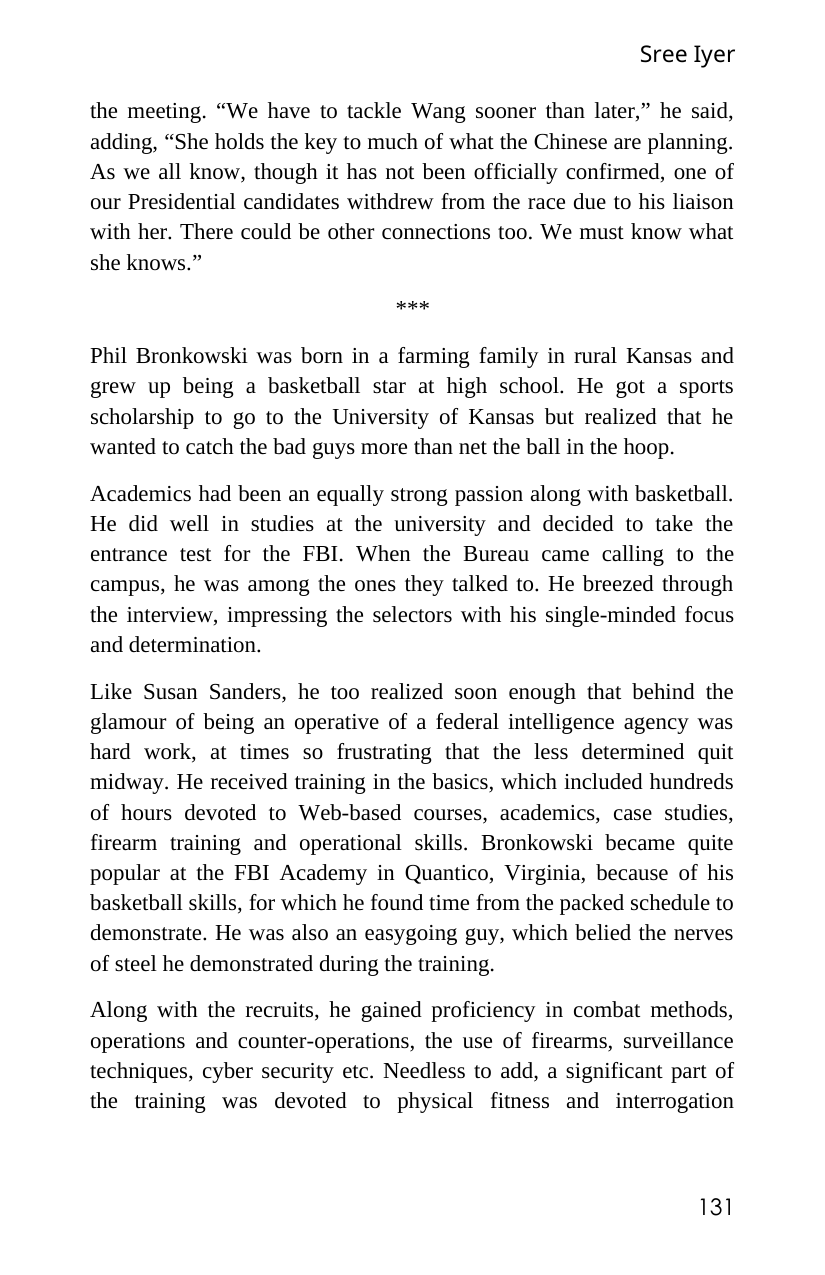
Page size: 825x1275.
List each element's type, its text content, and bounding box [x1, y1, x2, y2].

text Like Susan Sanders, he too realized soon enough that behind the glamour of being an operative of a federal intelligence agency was hard work, at times so frustrating that the less determined quit midway. He received training in the basics, which included hundreds of hours devoted to Web-based courses, academics, case studies, firearm training and operational skills. Bronkowski became quite popular at the FBI Academy in Quantico, Virginia, because of his basketball skills, for which he found time from the packed schedule to demonstrate. He was also an easygoing guy, which belied the nerves of steel he demonstrated during the training. [90, 678, 735, 976]
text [90, 97, 735, 275]
text *** [90, 295, 735, 322]
text Academics had been an equally strong passion along with basketball. He did well in studies at the university and decided to take the entrance test for the FBI. When the Bureau came calling to the campus, he was among the ones they talked to. He breezed through the interview, impressing the selectors with his single-minded focus and determination. [90, 480, 735, 657]
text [90, 996, 735, 1113]
text Phil Bronkowski was born in a farming family in rural Kansas and grew up being a basketball star at high school. He got a sports scholarship to go to the University of Kansas but realized that he wanted to catch the bad guys more than net the ball in the hoop. [90, 342, 735, 459]
